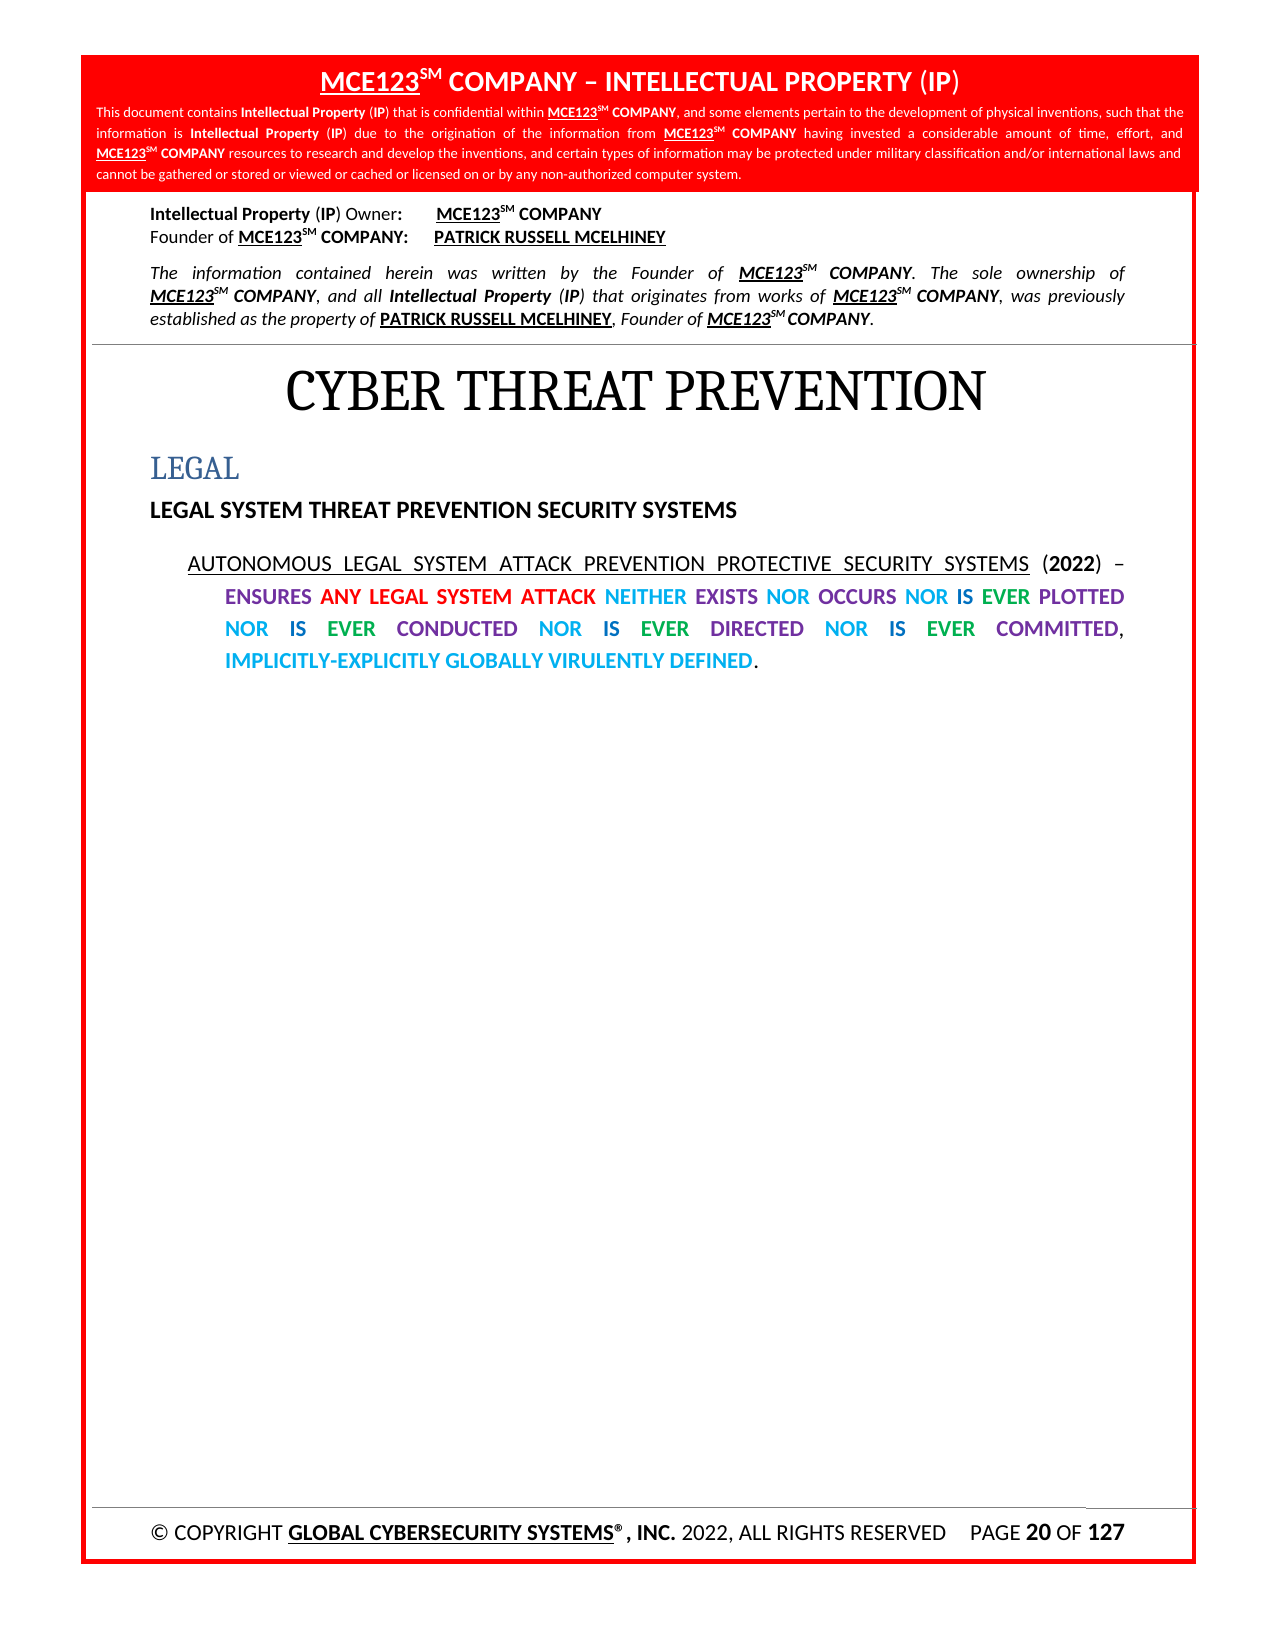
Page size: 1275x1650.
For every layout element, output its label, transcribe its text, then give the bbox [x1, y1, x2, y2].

title CYBER THREAT PREVENTION [150, 358, 1125, 425]
subtitle LEGAL [150, 450, 1125, 488]
text LEGAL SYSTEM THREAT PREVENTION SECURITY SYSTEMS [150, 494, 1125, 524]
text AUTONOMOUS LEGAL SYSTEM ATTACK PREVENTION PROTECTIVE SECURITY SYSTEMS (2022) – ENSURES ANY LEGAL SYSTEM ATTACK NEITHER EXISTS NOR OCCURS NOR IS EVER PLOTTED NOR IS EVER CONDUCTED NOR IS EVER DIRECTED NOR IS EVER COMMITTED, IMPLICITLY-EXPLICITLY GLOBALLY VIRULENTLY DEFINED. [187, 549, 1125, 674]
